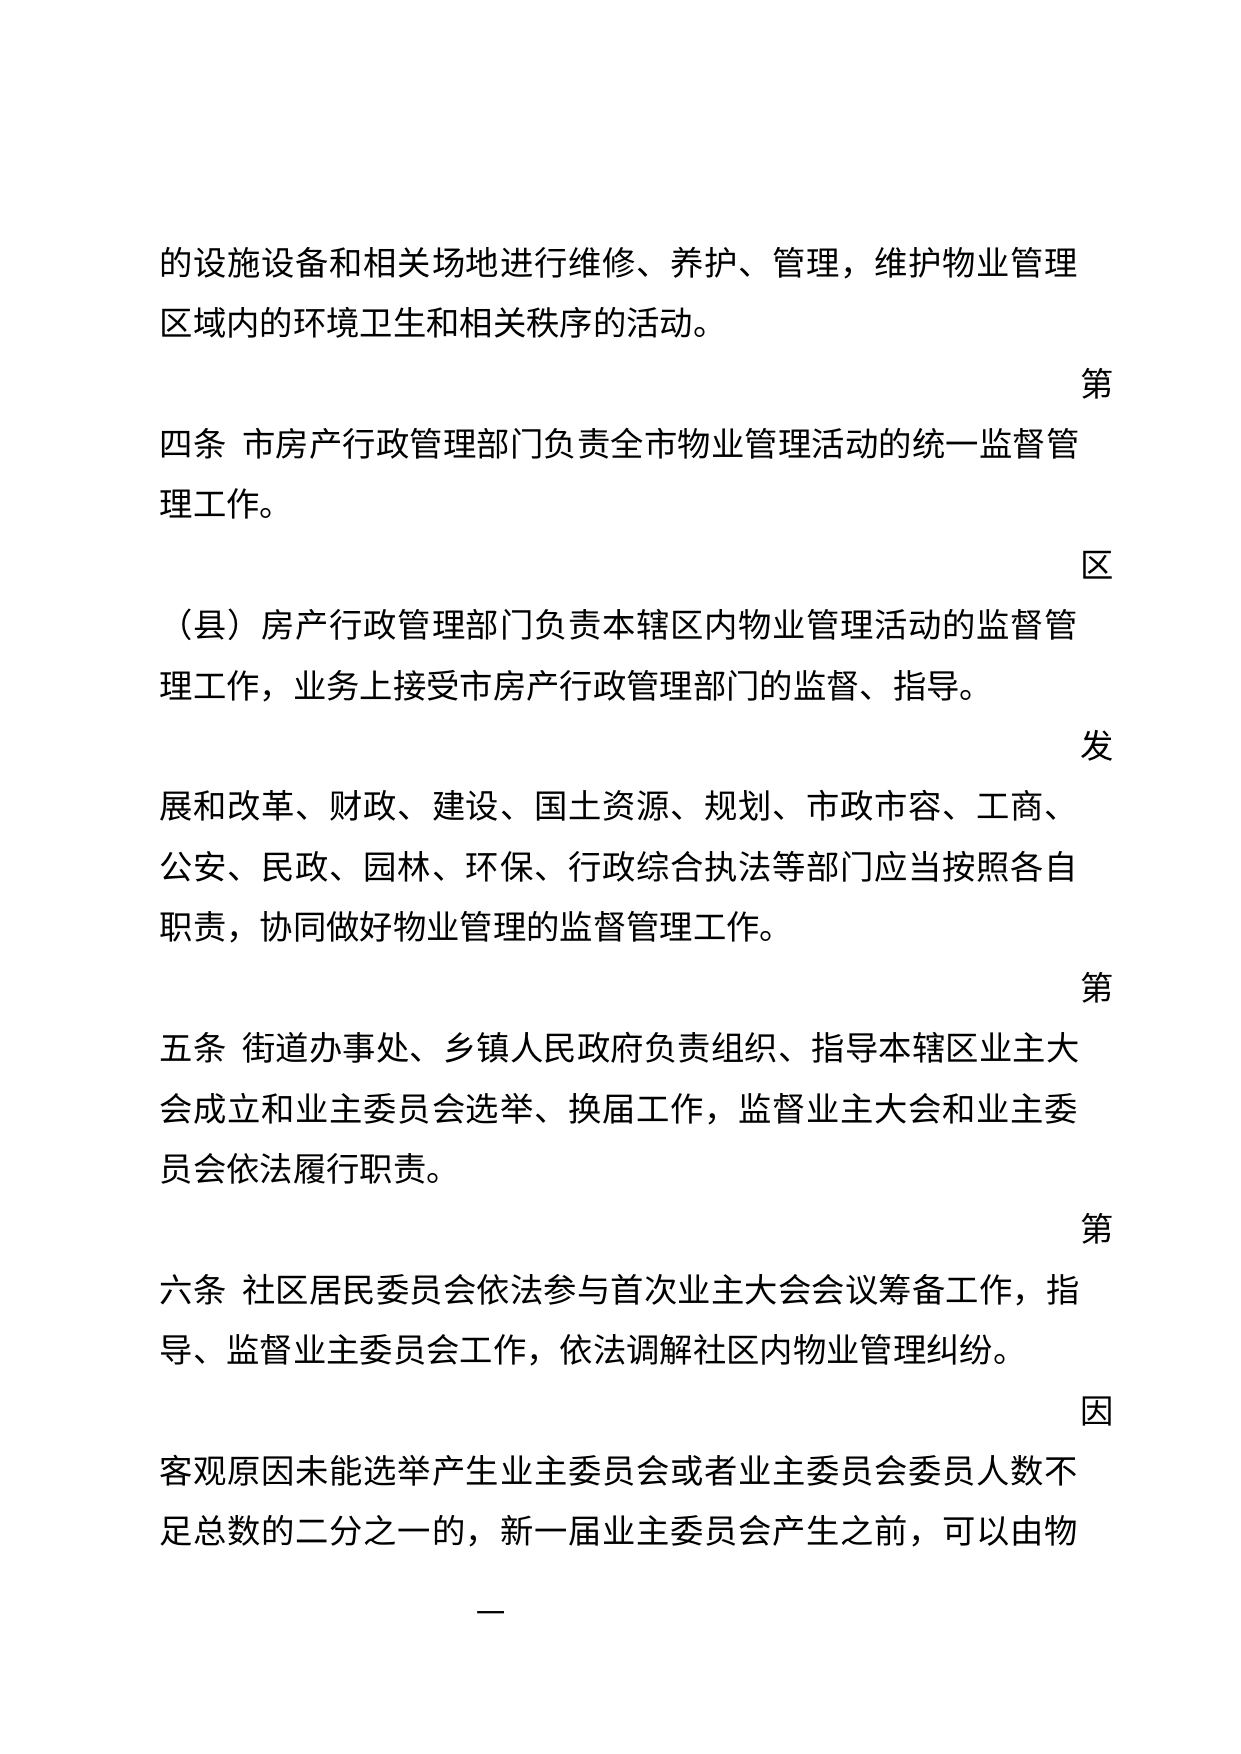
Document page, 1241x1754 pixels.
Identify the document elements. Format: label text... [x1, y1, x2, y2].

text 发展和改革、财政、建设、国土资源、规划、市政市容、工商、公安、民政、园林、环保、行政综合执法等部门应当按照各自职责，协同做好物业管理的监督管理工作。 [159, 708, 1081, 949]
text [159, 224, 1081, 345]
text 区（县）房产行政管理部门负责本辖区内物业管理活动的监督管理工作，业务上接受市房产行政管理部门的监督、指导。 [159, 526, 1081, 708]
text 第六条 社区居民委员会依法参与首次业主大会会议筹备工作，指导、监督业主委员会工作，依法调解社区内物业管理纠纷。 [159, 1191, 1081, 1372]
text 第五条 街道办事处、乡镇人民政府负责组织、指导本辖区业主大会成立和业主委员会选举、换届工作，监督业主大会和业主委员会依法履行职责。 [159, 949, 1081, 1191]
text 第四条 市房产行政管理部门负责全市物业管理活动的统一监督管理工作。 [159, 345, 1081, 526]
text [159, 1372, 1081, 1553]
